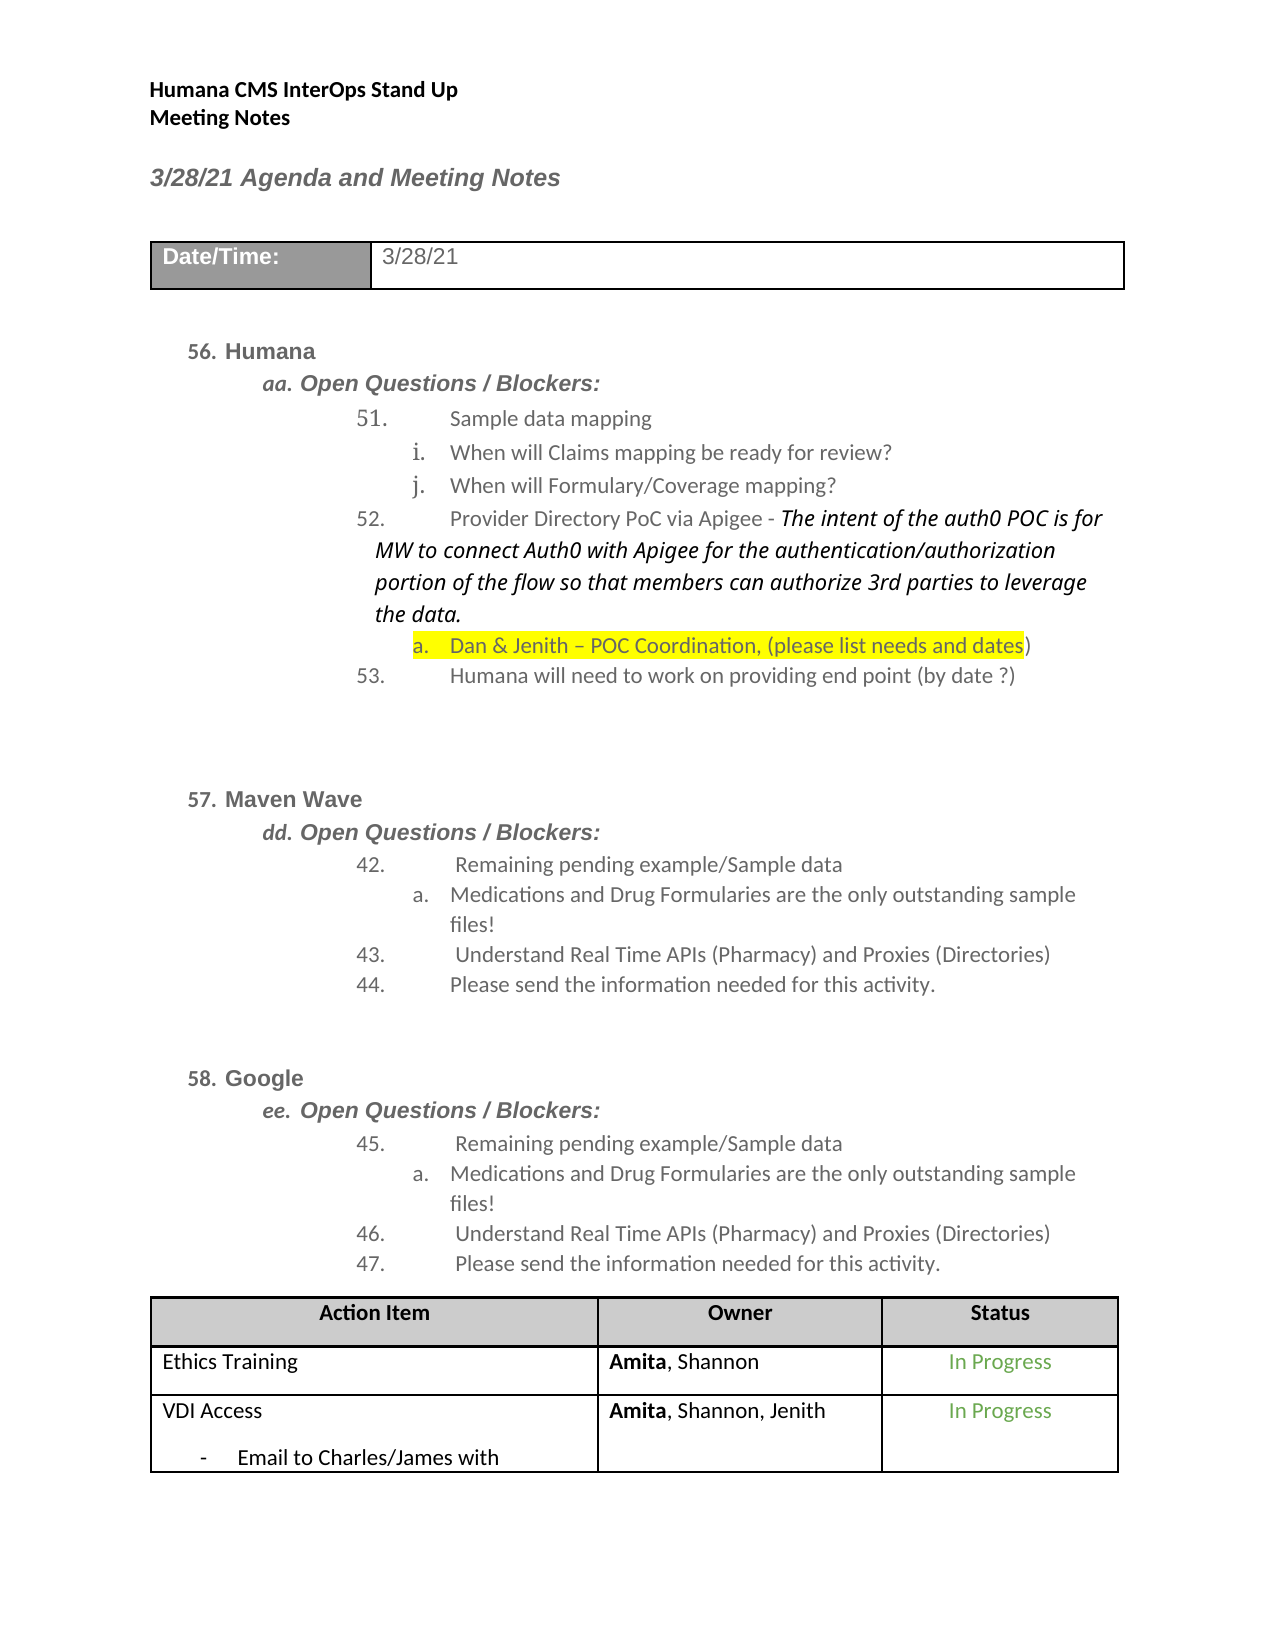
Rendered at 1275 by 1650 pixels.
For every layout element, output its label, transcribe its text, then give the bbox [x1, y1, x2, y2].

list Google [187, 1064, 1125, 1092]
list Open Questions / Blockers: [262, 369, 1125, 397]
list When will Formulary/Coverage mapping? [412, 469, 1125, 500]
table_cell In Progress [883, 1348, 1117, 1394]
list Provider Directory PoC via Apigee - The intent of the auth0 POC is for MW to connect Auth0 with Apigee for the authentication/authorization portion of the flow so that members can authorize 3rd parties to leverage the data. [356, 503, 1125, 629]
list Medications and Drug Formularies are the only outstanding sample files! [412, 880, 1125, 938]
subtitle 3/28/21 Agenda and Meeting Notes [150, 163, 1125, 192]
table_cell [152, 1396, 597, 1471]
list Open Questions / Blockers: [262, 818, 1125, 846]
table_header Date/Time: [152, 243, 370, 288]
table_header Status [883, 1299, 1117, 1345]
list Maven Wave [187, 785, 1125, 813]
list Please send the information needed for this activity. [356, 1249, 1125, 1278]
list Humana will need to work on providing end point (by date ?) [356, 661, 1125, 689]
list Understand Real Time APIs (Pharmacy) and Proxies (Directories) [356, 940, 1125, 968]
list Sample data mapping [356, 402, 1125, 433]
list Medications and Drug Formularies are the only outstanding sample files! [412, 1159, 1125, 1217]
list When will Claims mapping be ready for review? [412, 435, 1125, 467]
list Humana [187, 337, 1125, 365]
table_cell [599, 1396, 881, 1471]
table_cell In Progress [883, 1396, 1117, 1471]
table_cell Amita, Shannon [599, 1348, 881, 1394]
list Please send the information needed for this activity. [356, 971, 1125, 999]
list Remaining pending example/Sample data [356, 1129, 1125, 1157]
table_cell Ethics Training [152, 1348, 597, 1394]
table_header Action Item [152, 1299, 597, 1345]
list Understand Real Time APIs (Pharmacy) and Proxies (Directories) [356, 1219, 1125, 1247]
list Remaining pending example/Sample data [356, 850, 1125, 878]
list Open Questions / Blockers: [262, 1097, 1125, 1124]
table_header Owner [599, 1299, 881, 1345]
table_header 3/28/21 [372, 243, 1123, 288]
